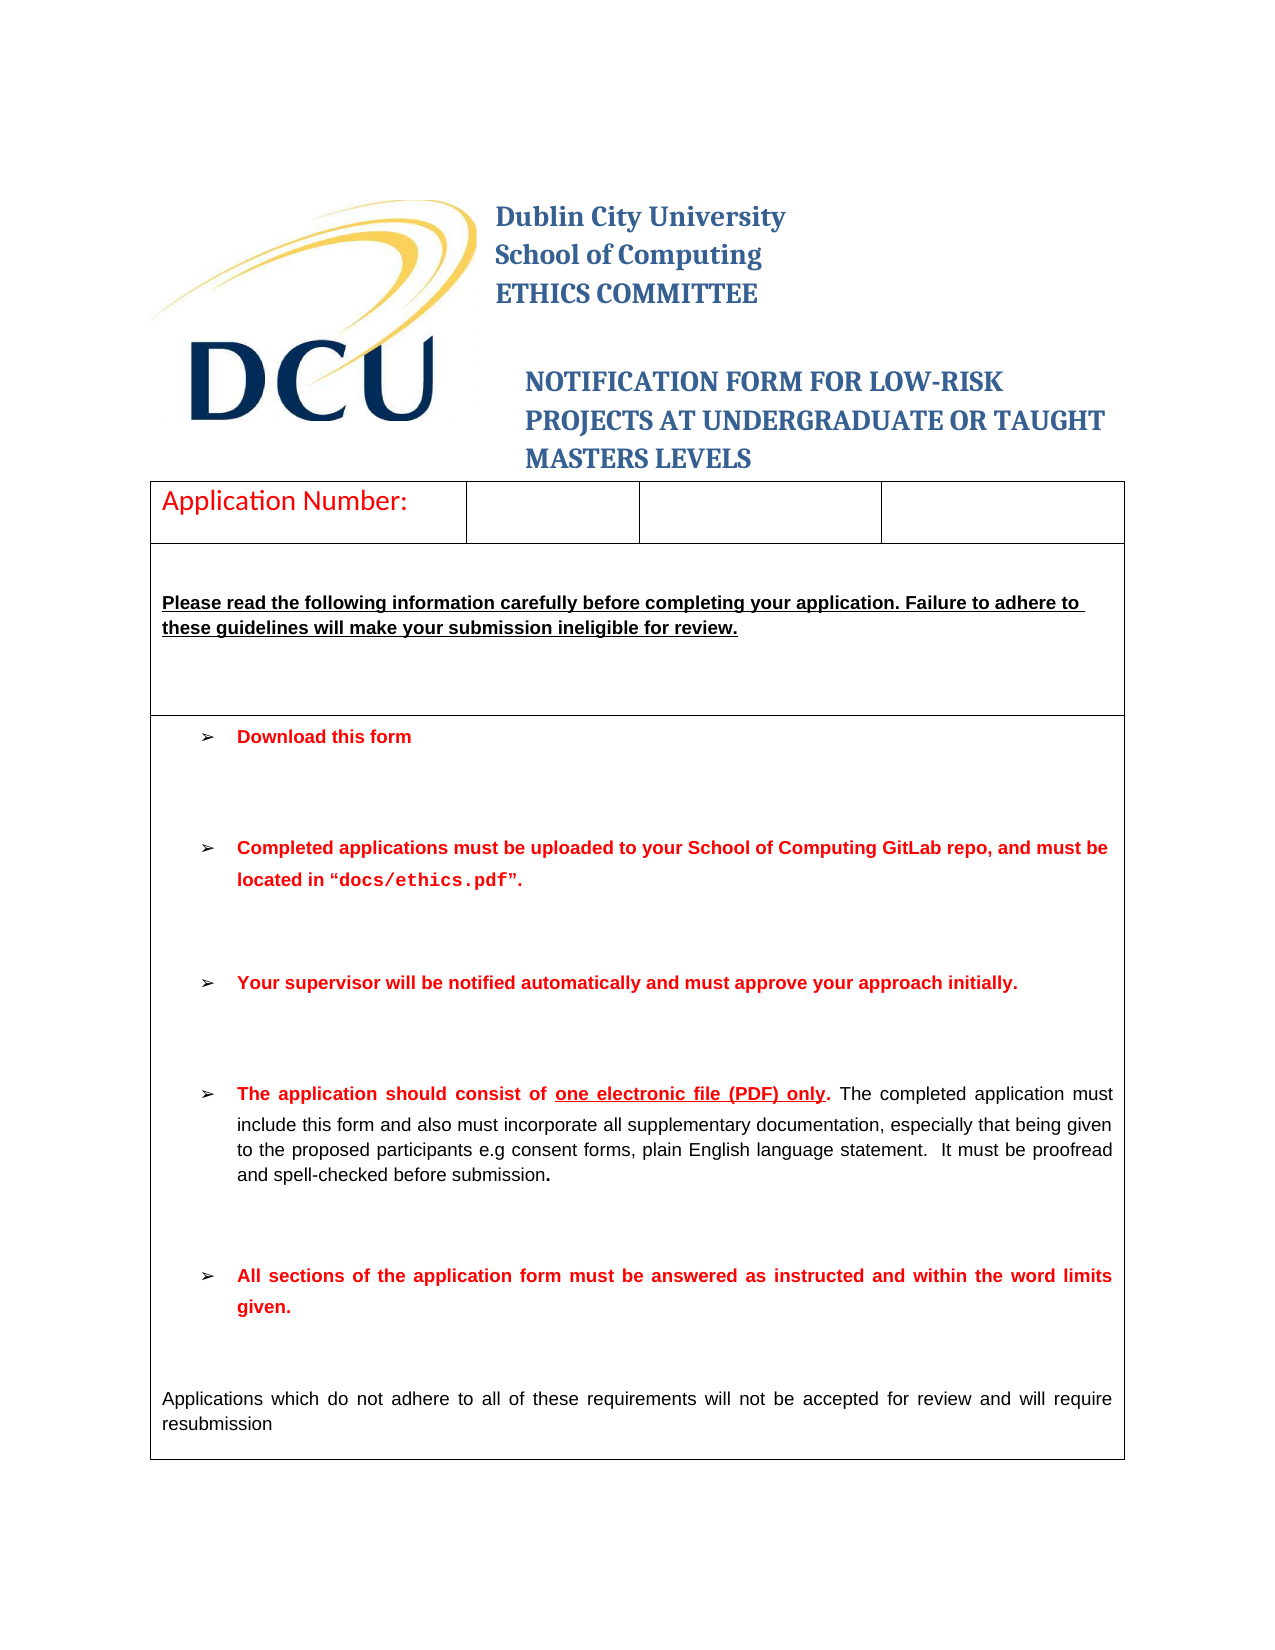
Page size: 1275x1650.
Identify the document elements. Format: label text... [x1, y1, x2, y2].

table_header [640, 482, 881, 543]
table_header [467, 482, 639, 543]
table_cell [151, 716, 1124, 1459]
picture [150, 200, 477, 421]
table_cell Please read the following information carefully before completing your application. Failure to adhere to these guidelines will make your submission ineligible for review. [151, 544, 1124, 715]
subtitle Dublin City University School of Computing ETHICS COMMITTEE [477, 200, 1125, 311]
subtitle NOTIFICATION FORM FOR LOW-RISK PROJECTS AT UNDERGRADUATE OR TAUGHT MASTERS LEVELS [525, 366, 1125, 476]
table_header Application Number: [151, 482, 466, 543]
table_header [882, 482, 1124, 543]
